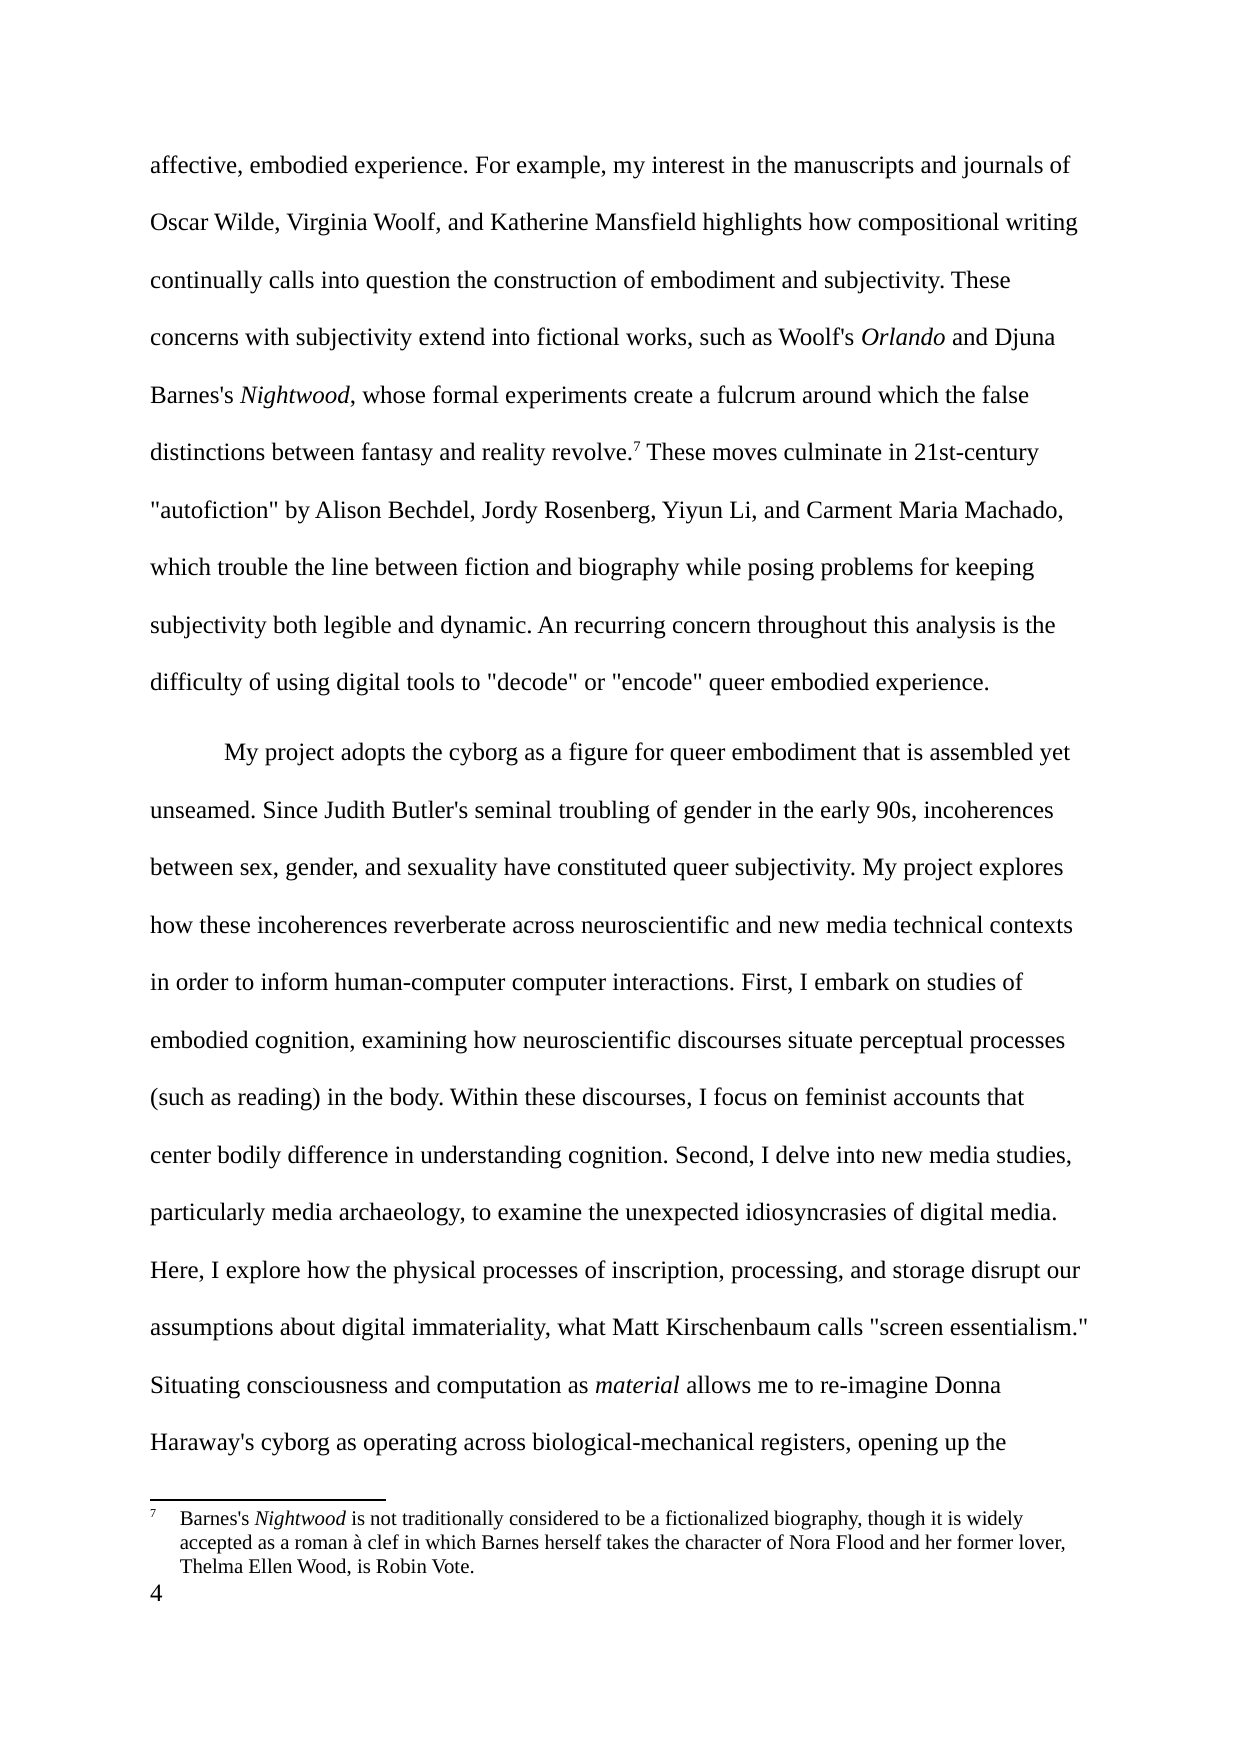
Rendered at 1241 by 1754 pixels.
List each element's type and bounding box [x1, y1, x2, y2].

text [150, 150, 1090, 696]
text [150, 737, 1090, 1456]
